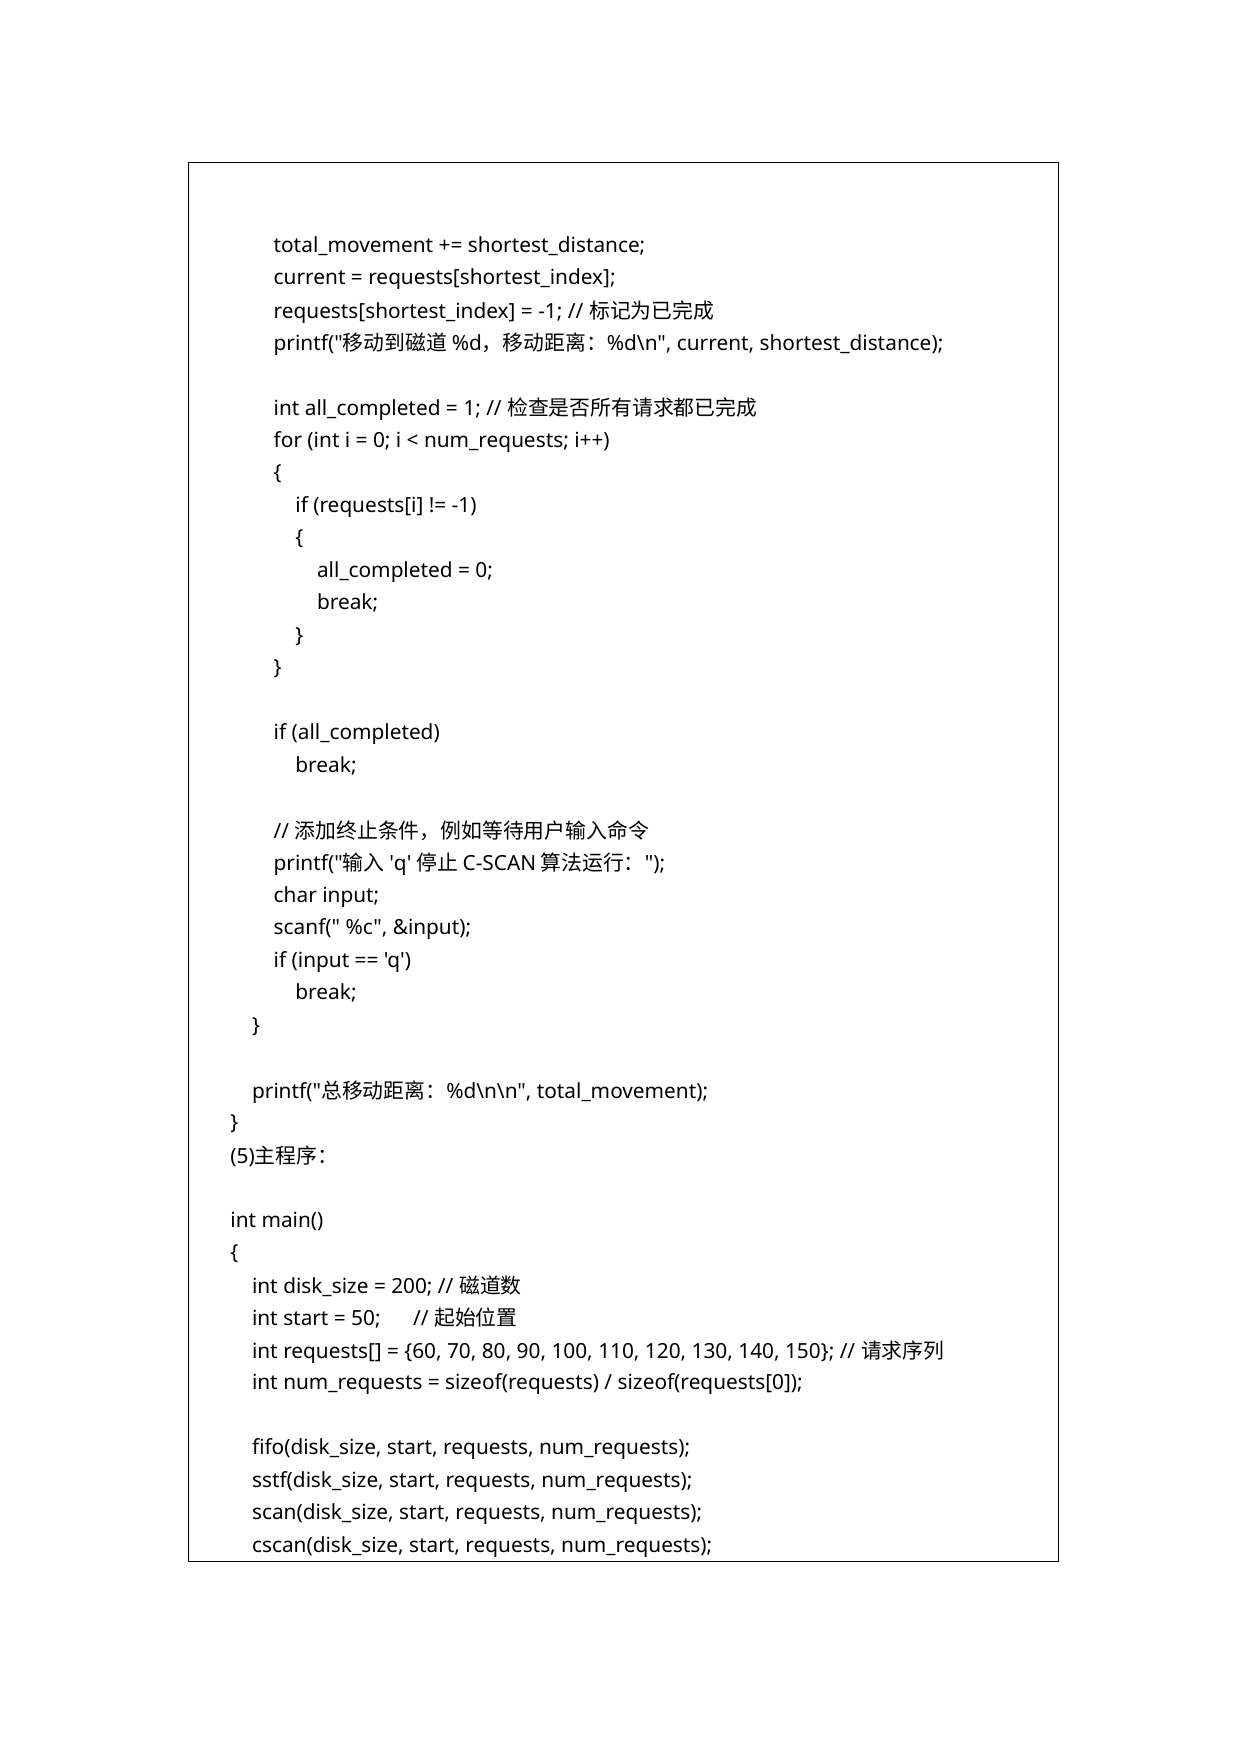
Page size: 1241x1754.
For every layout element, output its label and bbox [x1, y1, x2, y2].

table_cell [189, 163, 1058, 1561]
